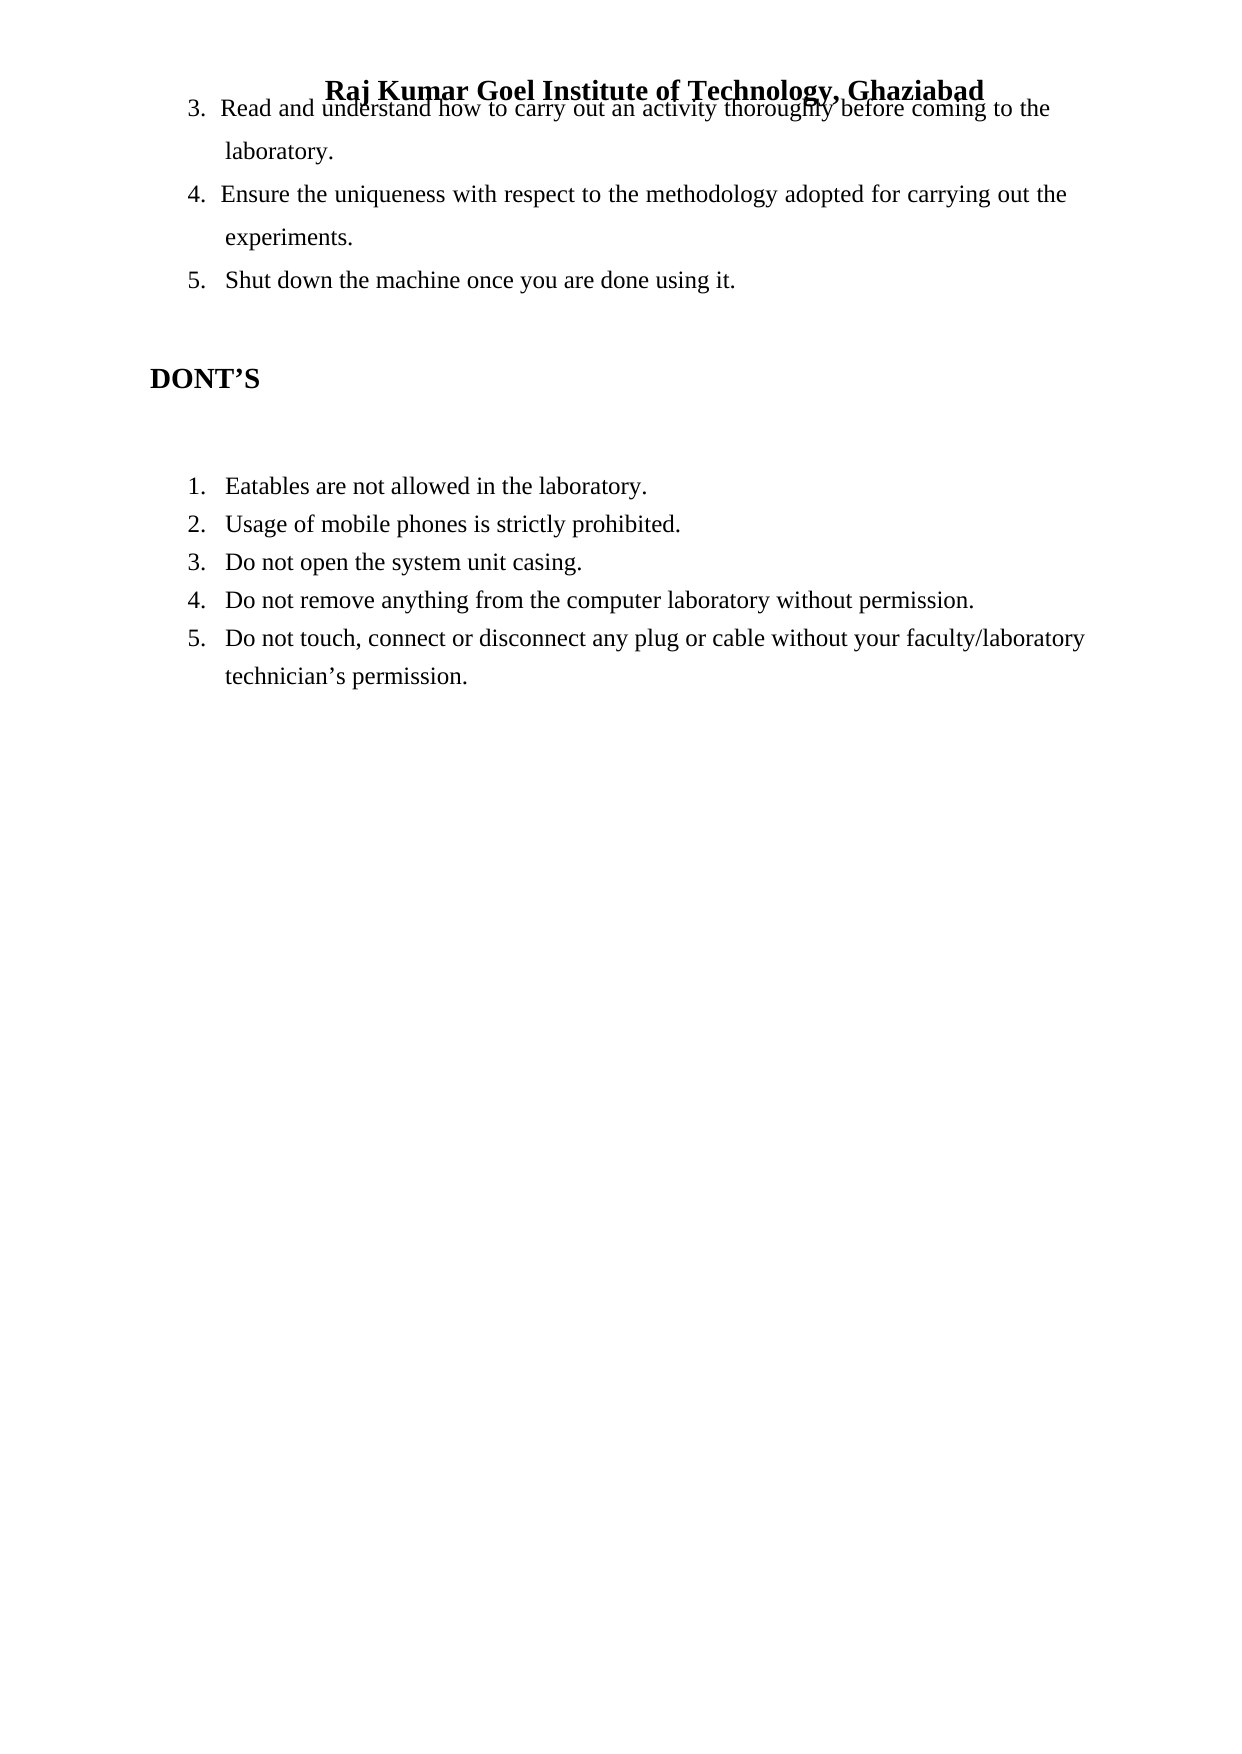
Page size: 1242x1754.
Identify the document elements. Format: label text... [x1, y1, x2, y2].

text 3. Do not open the system unit casing. [187, 547, 1112, 576]
text DONT’S [150, 361, 1112, 394]
text 3. Read and understand how to carry out an activity thoroughly before coming to the laboratory. [187, 93, 1052, 164]
text 4. Ensure the uniqueness with respect to the methodology adopted for carrying out the experiments. [187, 179, 1068, 251]
text 5. Shut down the machine once you are done using it. [187, 266, 1112, 294]
text 4. Do not remove anything from the computer laboratory without permission. [187, 585, 1112, 614]
text 2. Usage of mobile phones is strictly prohibited. [187, 509, 1112, 538]
text 5. Do not touch, connect or disconnect any plug or cable without your faculty/laboratory [187, 623, 1112, 652]
text technician’s permission. [225, 661, 1112, 690]
text 1. Eatables are not allowed in the laboratory. [187, 471, 1112, 500]
